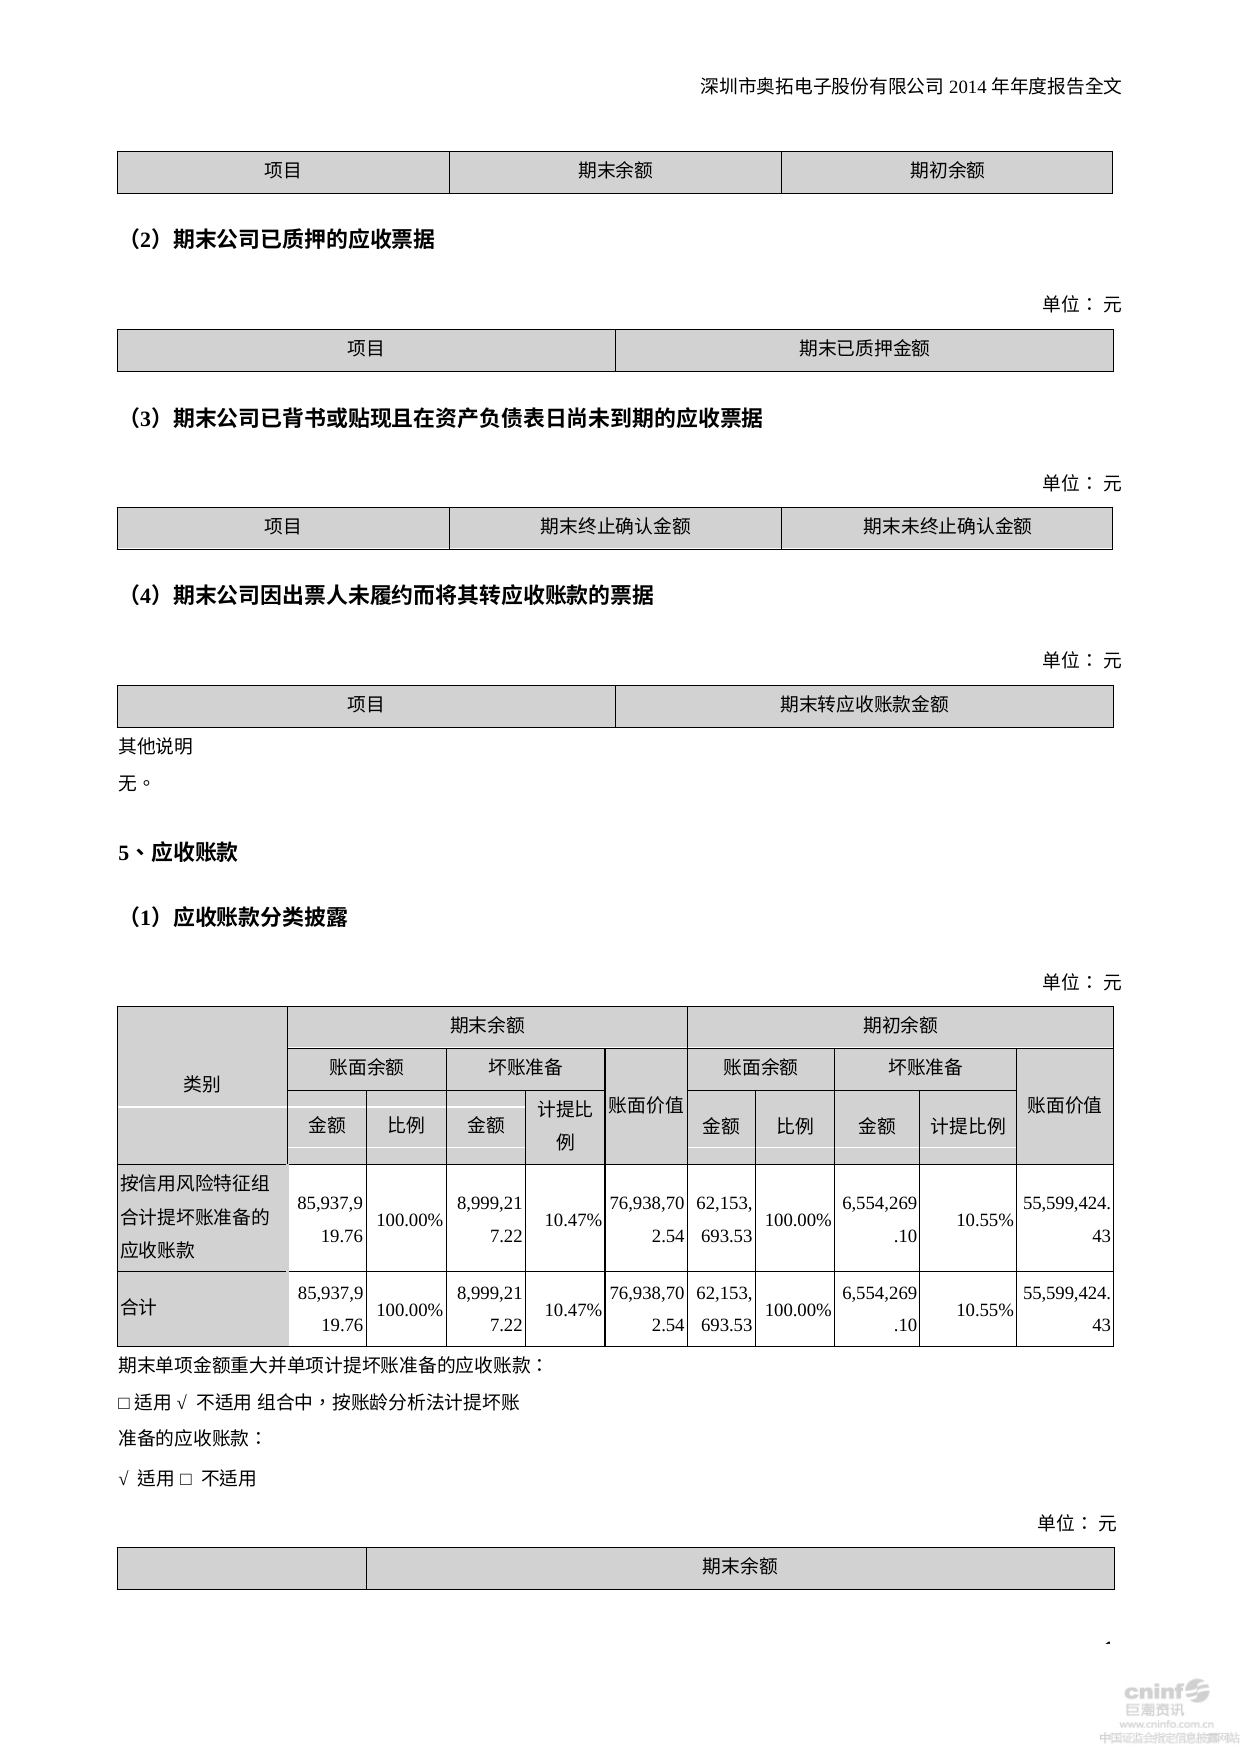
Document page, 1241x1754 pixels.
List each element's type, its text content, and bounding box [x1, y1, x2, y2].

text 单位： 元 [102, 969, 1122, 995]
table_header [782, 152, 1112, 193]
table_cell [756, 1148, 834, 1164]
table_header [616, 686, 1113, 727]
text 单位： 元 [1037, 1510, 1240, 1536]
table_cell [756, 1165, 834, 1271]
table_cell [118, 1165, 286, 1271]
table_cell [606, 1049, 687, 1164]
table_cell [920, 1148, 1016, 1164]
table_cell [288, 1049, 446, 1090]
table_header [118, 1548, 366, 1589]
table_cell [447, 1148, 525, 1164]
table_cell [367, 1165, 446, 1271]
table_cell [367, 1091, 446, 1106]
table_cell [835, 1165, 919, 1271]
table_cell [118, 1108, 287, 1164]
subtitle （2）期末公司已质押的应收票据 [118, 224, 1240, 254]
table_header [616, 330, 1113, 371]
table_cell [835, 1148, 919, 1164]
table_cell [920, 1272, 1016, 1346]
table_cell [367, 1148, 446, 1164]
text √ 适用 □ 不适用 [118, 1465, 551, 1491]
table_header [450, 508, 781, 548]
text 单位： 元 [102, 470, 1122, 495]
subtitle 5、应收账款 [118, 837, 1240, 867]
text 其他说明 无。 [118, 733, 195, 796]
text 单位： 元 [102, 648, 1122, 673]
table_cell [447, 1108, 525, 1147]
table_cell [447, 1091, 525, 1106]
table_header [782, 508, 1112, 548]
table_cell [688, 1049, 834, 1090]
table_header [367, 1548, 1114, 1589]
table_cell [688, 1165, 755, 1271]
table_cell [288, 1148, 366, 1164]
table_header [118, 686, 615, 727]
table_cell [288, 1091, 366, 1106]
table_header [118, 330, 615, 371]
text 期末单项金额重大并单项计提坏账准备的应收账款： [118, 1352, 551, 1377]
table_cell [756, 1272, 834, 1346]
text □ 适用 √ 不适用 组合中，按账龄分析法计提坏账准备的应收账款： [118, 1389, 532, 1451]
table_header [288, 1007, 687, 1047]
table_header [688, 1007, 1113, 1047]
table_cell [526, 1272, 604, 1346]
picture [1099, 1673, 1241, 1754]
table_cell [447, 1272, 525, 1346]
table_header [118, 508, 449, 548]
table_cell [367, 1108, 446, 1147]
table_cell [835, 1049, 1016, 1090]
text 单位： 元 [102, 292, 1122, 317]
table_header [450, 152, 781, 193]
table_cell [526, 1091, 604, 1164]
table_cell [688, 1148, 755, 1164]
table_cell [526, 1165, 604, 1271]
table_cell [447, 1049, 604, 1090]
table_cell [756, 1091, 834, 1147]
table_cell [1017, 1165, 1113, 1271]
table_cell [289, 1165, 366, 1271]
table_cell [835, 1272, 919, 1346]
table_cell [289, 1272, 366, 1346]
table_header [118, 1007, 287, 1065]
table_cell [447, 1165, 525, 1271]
subtitle （3）期末公司已背书或贴现且在资产负债表日尚未到期的应收票据 [118, 402, 1240, 432]
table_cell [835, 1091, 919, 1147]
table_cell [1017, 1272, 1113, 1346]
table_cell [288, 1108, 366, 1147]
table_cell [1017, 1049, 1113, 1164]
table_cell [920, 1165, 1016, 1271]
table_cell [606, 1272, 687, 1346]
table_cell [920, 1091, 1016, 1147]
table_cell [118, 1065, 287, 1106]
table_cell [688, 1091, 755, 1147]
subtitle （4）期末公司因出票人未履约而将其转应收账款的票据 [118, 581, 1240, 610]
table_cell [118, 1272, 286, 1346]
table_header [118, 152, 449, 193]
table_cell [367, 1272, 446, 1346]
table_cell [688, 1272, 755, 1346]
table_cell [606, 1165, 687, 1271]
subtitle （1）应收账款分类披露 [118, 902, 1240, 932]
